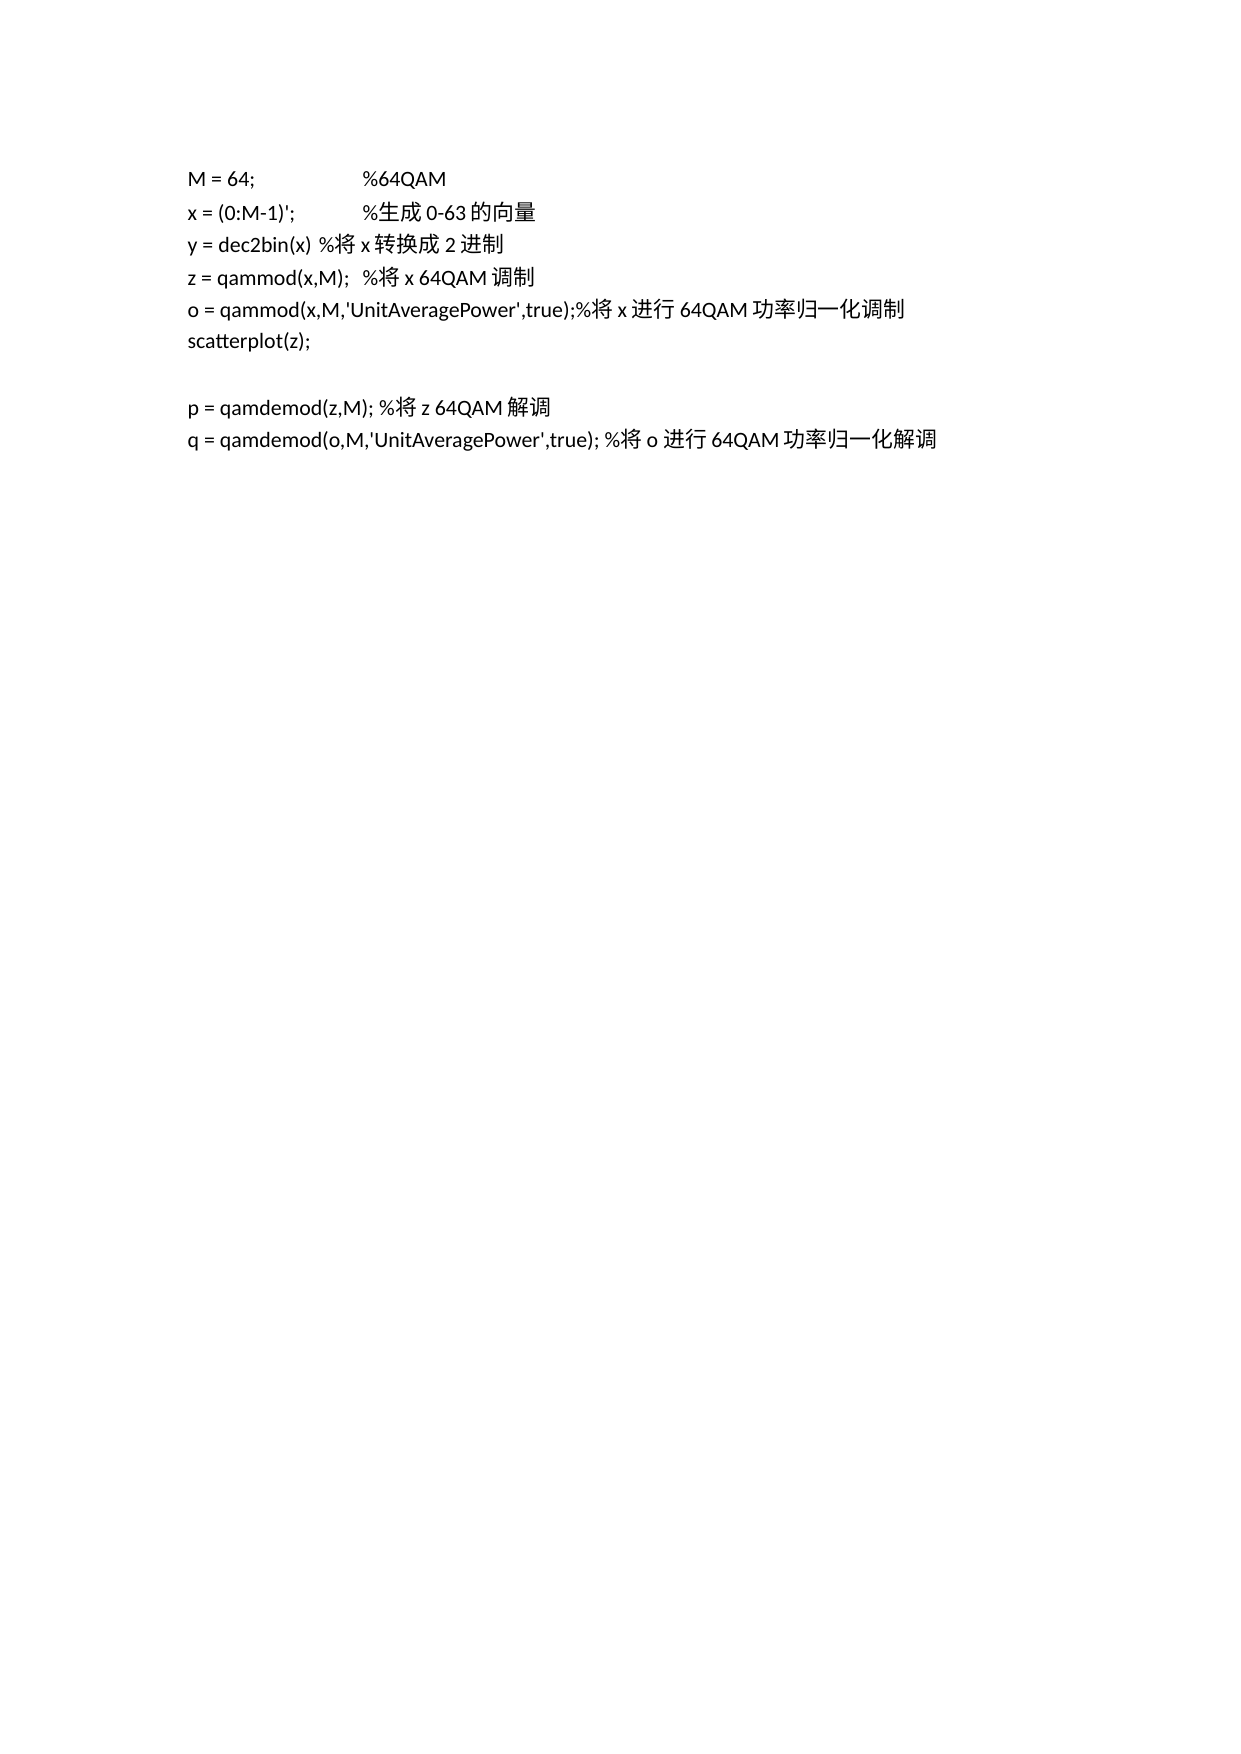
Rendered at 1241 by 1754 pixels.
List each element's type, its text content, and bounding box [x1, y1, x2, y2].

text M = 64; %64QAM [187, 162, 1053, 194]
text q = qamdemod(o,M,'UnitAveragePower',true); %将o 进行64QAM功率归一化解调 [187, 422, 1053, 454]
text z = qammod(x,M); %将x 64QAM调制 [187, 259, 1053, 292]
text x = (0:M-1)'; %生成0-63的向量 [187, 194, 1053, 227]
text y = dec2bin(x) %将x转换成2进制 [187, 227, 1053, 259]
text p = qamdemod(z,M); %将z 64QAM解调 [187, 389, 1053, 422]
text scatterplot(z); [187, 324, 1053, 357]
text o = qammod(x,M,'UnitAveragePower',true);%将x进行64QAM功率归一化调制 [187, 292, 1053, 324]
